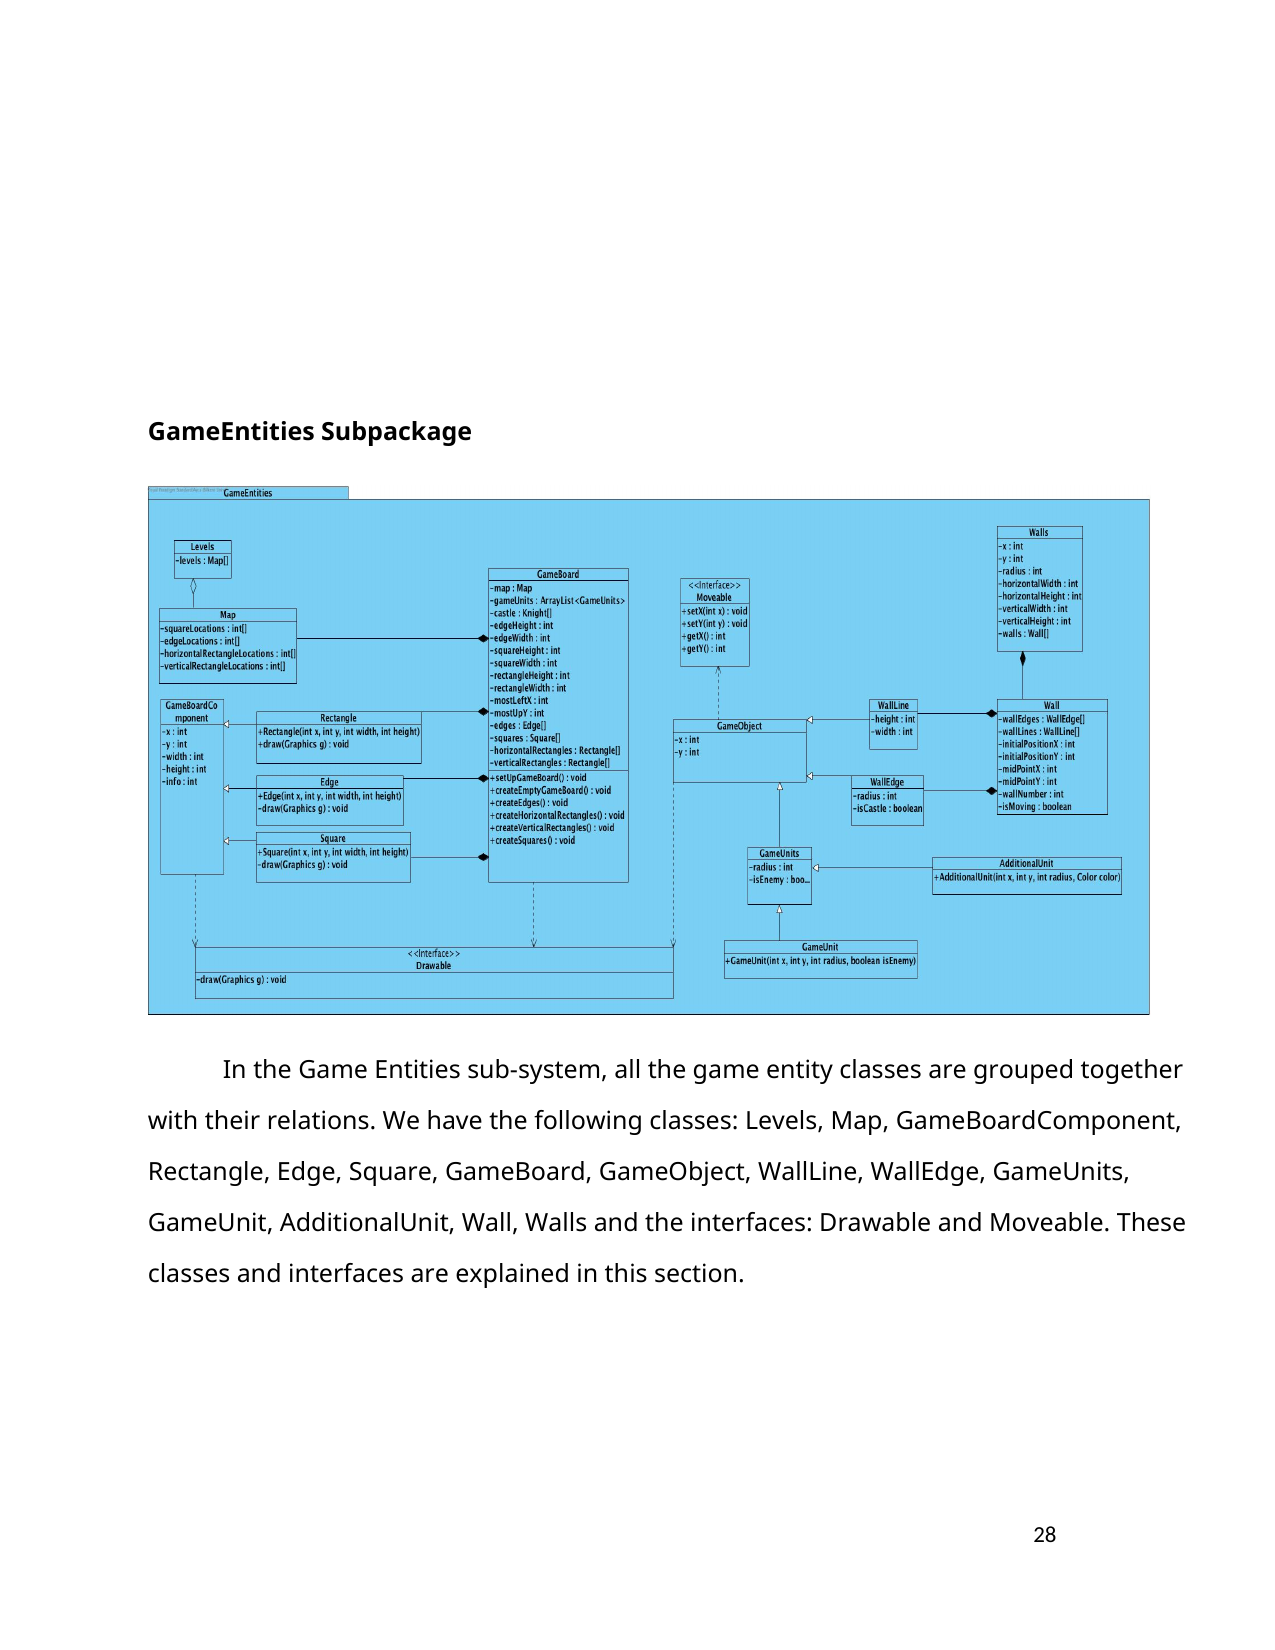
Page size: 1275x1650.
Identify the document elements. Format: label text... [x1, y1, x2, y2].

text In the Game Entities sub-system, all the game entity classes are grouped together with their relations. We have the following classes: Levels, Map, GameBoardComponent, Rectangle, Edge, Square, GameBoard, GameObject, WallLine, WallEdge, GameUnits, GameUnit, AdditionalUnit, Wall, Walls and the interfaces: Drawable and Moveable. These classes and interfaces are explained in this section. [148, 1051, 1187, 1289]
text GameEntities Subpackage [148, 414, 1187, 448]
picture [147, 485, 1151, 1017]
